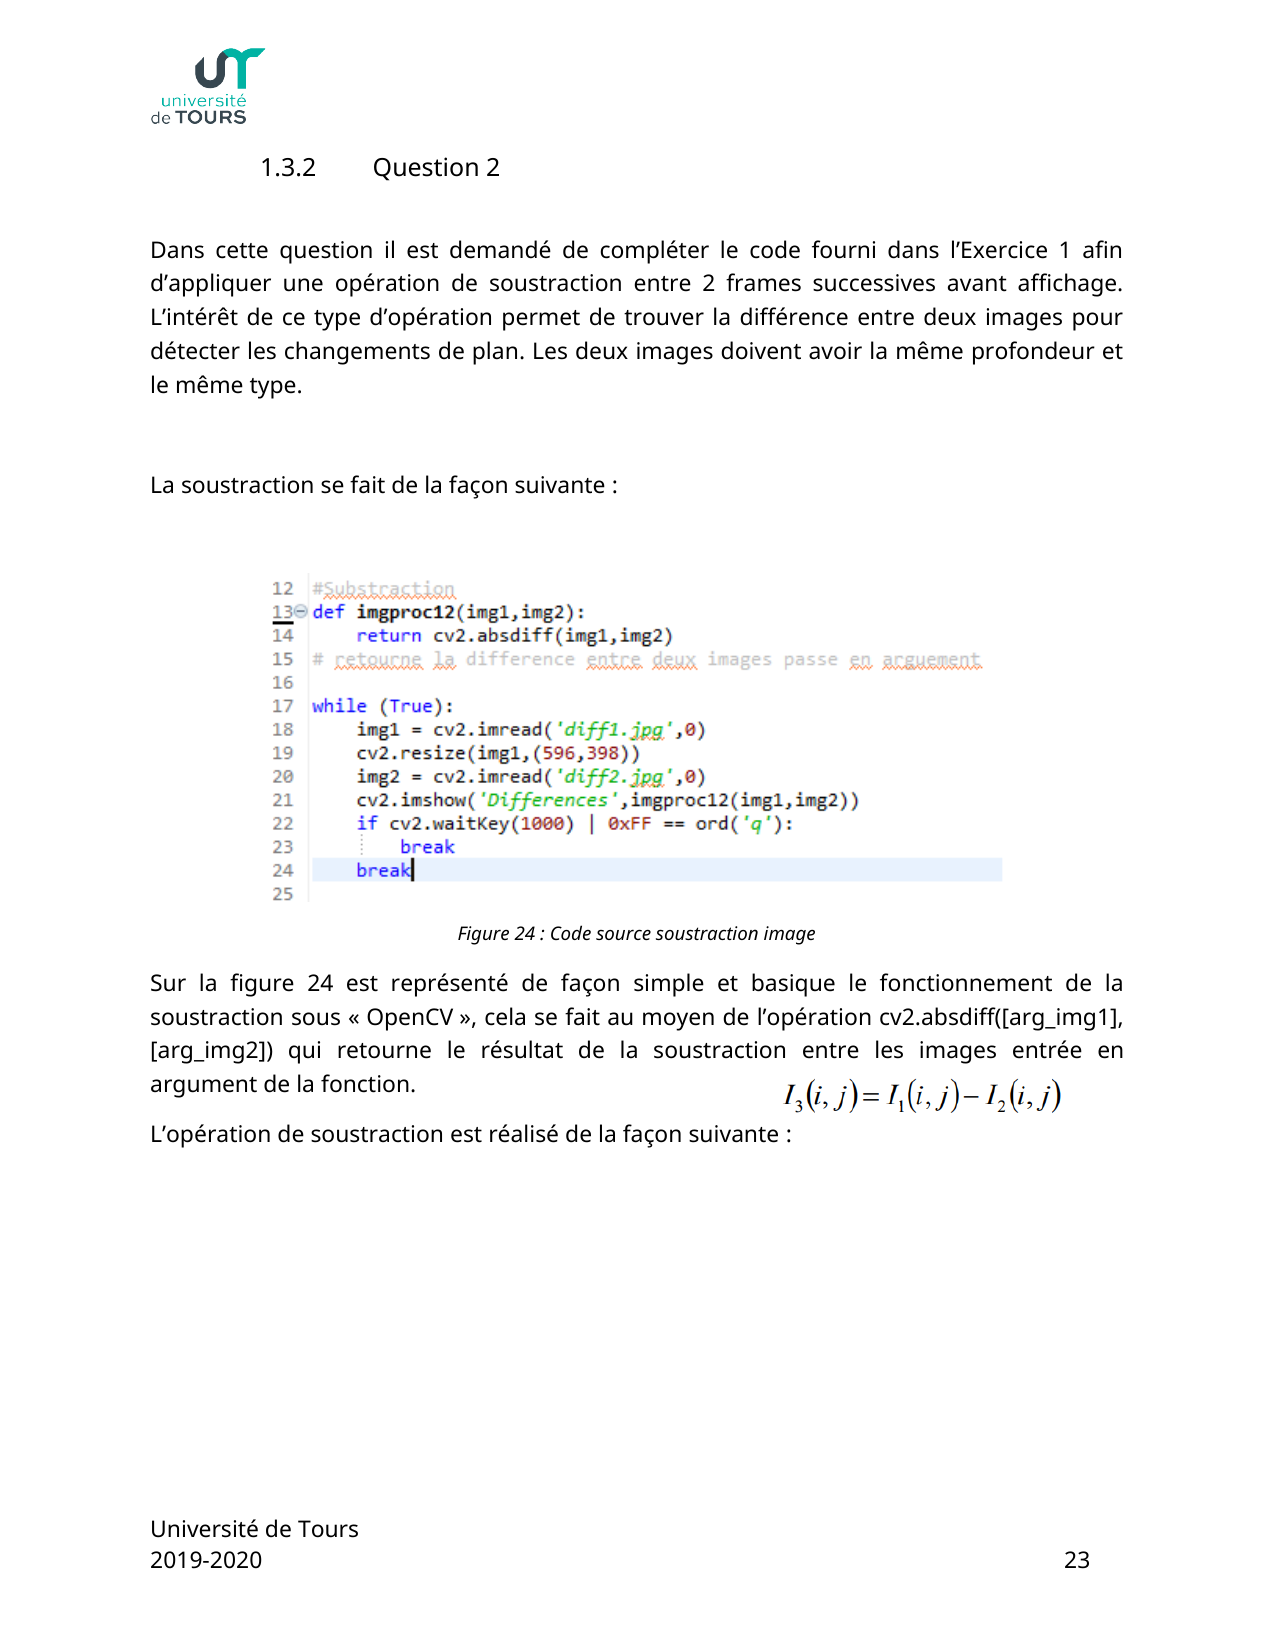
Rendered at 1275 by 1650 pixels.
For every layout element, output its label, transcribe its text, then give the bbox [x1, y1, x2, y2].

text Sur la figure 24 est représenté de façon simple et basique le fonctionnement de la soustraction sous « OpenCV », cela se fait au moyen de l’opération cv2.absdiff([arg_img1],[arg_img2]) qui retourne le résultat de la soustraction entre les images entrée en argument de la fonction. [150, 967, 1125, 1099]
text L’opération de soustraction est réalisé de la façon suivante : [150, 1118, 1125, 1149]
picture [272, 573, 1003, 902]
text La soustraction se fait de la façon suivante : [150, 469, 1125, 501]
text Figure 24 : Code source soustraction image [150, 920, 1125, 946]
picture [150, 48, 266, 129]
picture [776, 1071, 1071, 1125]
subtitle Question 2 [260, 150, 1125, 184]
text Dans cette question il est demandé de compléter le code fourni dans l’Exercice 1 afin d’appliquer une opération de soustraction entre 2 frames successives avant affichage. L’intérêt de ce type d’opération permet de trouver la différence entre deux images pour détecter les changements de plan. Les deux images doivent avoir la même profondeur et le même type. [150, 234, 1125, 400]
